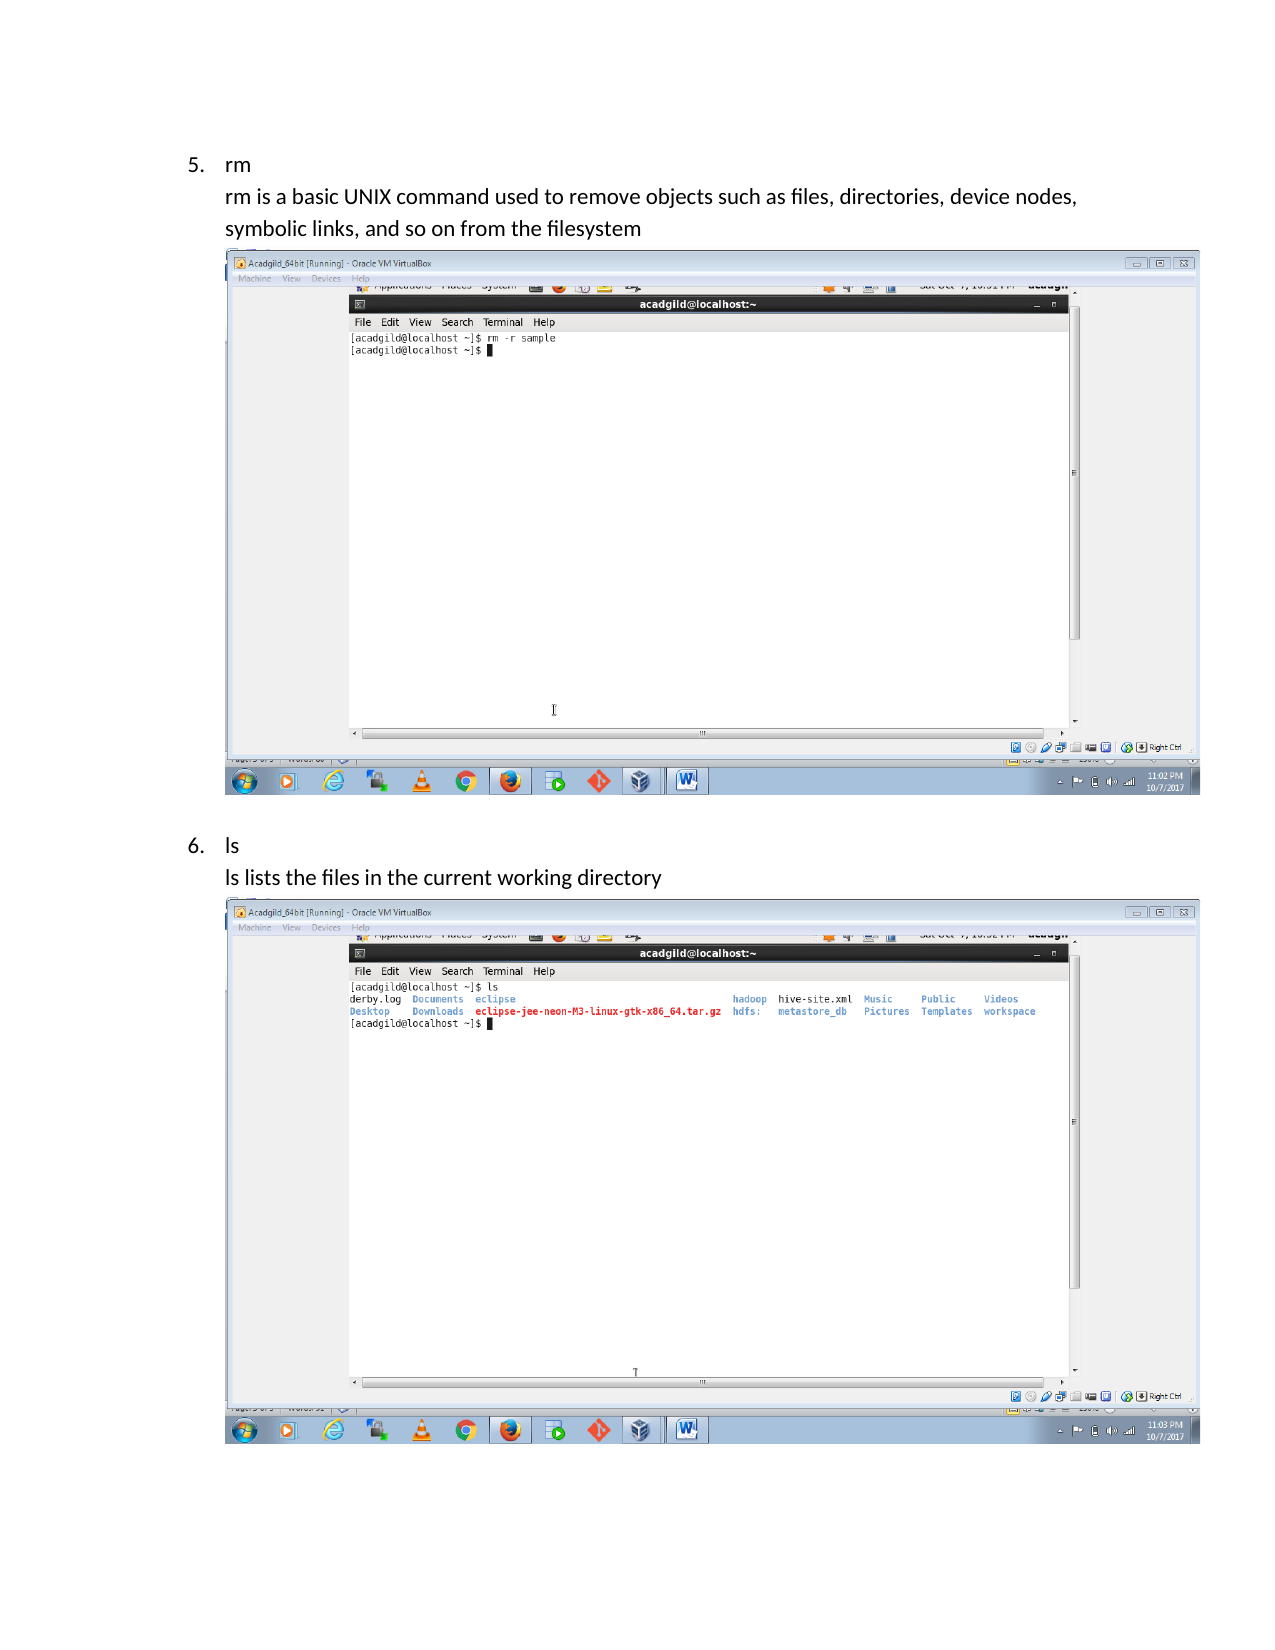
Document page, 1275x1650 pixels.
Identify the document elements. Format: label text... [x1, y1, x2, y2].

list rm is a basic UNIX command used to remove objects such as files, directories, device nodes, symbolic links, and so on from the filesystem [225, 182, 1125, 242]
list ls lists the files in the current working directory [225, 863, 1125, 891]
list rm [187, 150, 1125, 178]
picture [225, 895, 1200, 1444]
picture [225, 246, 1200, 795]
list ls [187, 831, 1125, 859]
